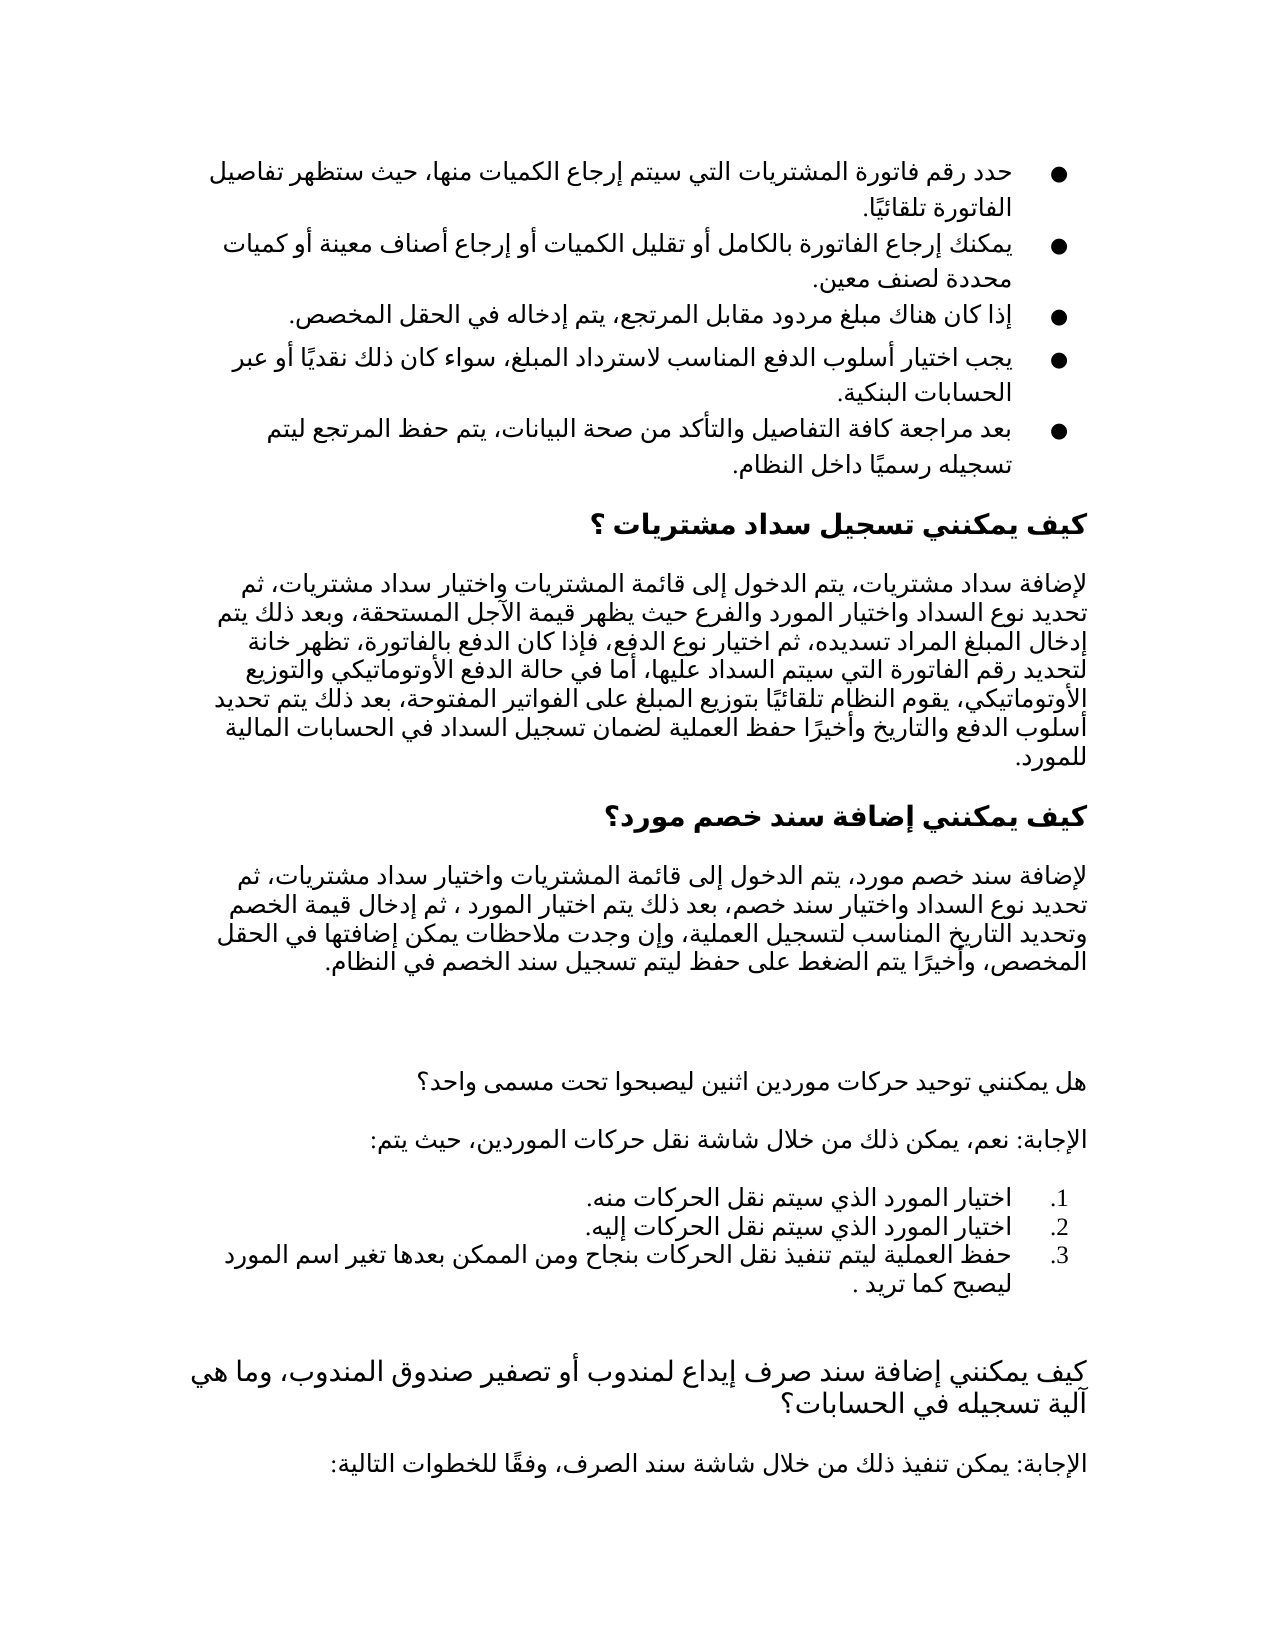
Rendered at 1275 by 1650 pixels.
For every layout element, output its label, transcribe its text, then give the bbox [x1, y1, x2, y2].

list إذا كان هناك مبلغ مردود مقابل المرتجع، يتم إدخاله في الحقل المخصص. [187, 293, 1050, 336]
text لإضافة سند خصم مورد، يتم الدخول إلى قائمة المشتريات واختيار سداد مشتريات، ثم تحديد نوع السداد واختيار سند خصم، بعد ذلك يتم اختيار المورد ، ثم إدخال قيمة الخصم وتحديد التاريخ المناسب لتسجيل العملية، وإن وجدت ملاحظات يمكن إضافتها في الحقل المخصص، وأخيرًا يتم الضغط على حفظ ليتم تسجيل سند الخصم في النظام. [187, 861, 1087, 976]
subtitle كيف يمكنني إضافة سند خصم مورد؟ [187, 800, 1087, 832]
list يمكنك إرجاع الفاتورة بالكامل أو تقليل الكميات أو إرجاع أصناف معينة أو كميات محددة لصنف معين. [187, 221, 1050, 293]
subtitle كيف يمكنني تسجيل سداد مشتريات ؟ [187, 508, 1087, 540]
text الإجابة: يمكن تنفيذ ذلك من خلال شاشة سند الصرف، وفقًا للخطوات التالية: [187, 1449, 1087, 1478]
list يجب اختيار أسلوب الدفع المناسب لاسترداد المبلغ، سواء كان ذلك نقديًا أو عبر الحسابات البنكية. [187, 336, 1050, 407]
text كيف يمكنني إضافة سند صرف إيداع لمندوب أو تصفير صندوق المندوب، وما هي آلية تسجيله في الحسابات؟ [187, 1355, 1087, 1420]
list اختيار المورد الذي سيتم نقل الحركات إليه. [187, 1212, 1050, 1240]
text هل يمكنني توحيد حركات موردين اثنين ليصبحوا تحت مسمى واحد؟ [187, 1067, 1087, 1096]
text لإضافة سداد مشتريات، يتم الدخول إلى قائمة المشتريات واختيار سداد مشتريات، ثم تحديد نوع السداد واختيار المورد والفرع حيث يظهر قيمة الآجل المستحقة، وبعد ذلك يتم إدخال المبلغ المراد تسديده، ثم اختيار نوع الدفع، فإذا كان الدفع بالفاتورة، تظهر خانة لتحديد رقم الفاتورة التي سيتم السداد عليها، أما في حالة الدفع الأوتوماتيكي والتوزيع الأوتوماتيكي، يقوم النظام تلقائيًا بتوزيع المبلغ على الفواتير المفتوحة، بعد ذلك يتم تحديد أسلوب الدفع والتاريخ وأخيرًا حفظ العملية لضمان تسجيل السداد في الحسابات المالية للمورد. [187, 569, 1087, 771]
list حدد رقم فاتورة المشتريات التي سيتم إرجاع الكميات منها، حيث ستظهر تفاصيل الفاتورة تلقائيًا. [187, 150, 1050, 221]
list بعد مراجعة كافة التفاصيل والتأكد من صحة البيانات، يتم حفظ المرتجع ليتم تسجيله رسميًا داخل النظام. [187, 407, 1050, 478]
list اختيار المورد الذي سيتم نقل الحركات منه. [187, 1183, 1050, 1212]
list حفظ العملية ليتم تنفيذ نقل الحركات بنجاح ومن الممكن بعدها تغير اسم المورد ليصبح كما تريد . [187, 1240, 1050, 1326]
text الإجابة: نعم، يمكن ذلك من خلال شاشة نقل حركات الموردين، حيث يتم: [187, 1125, 1087, 1154]
